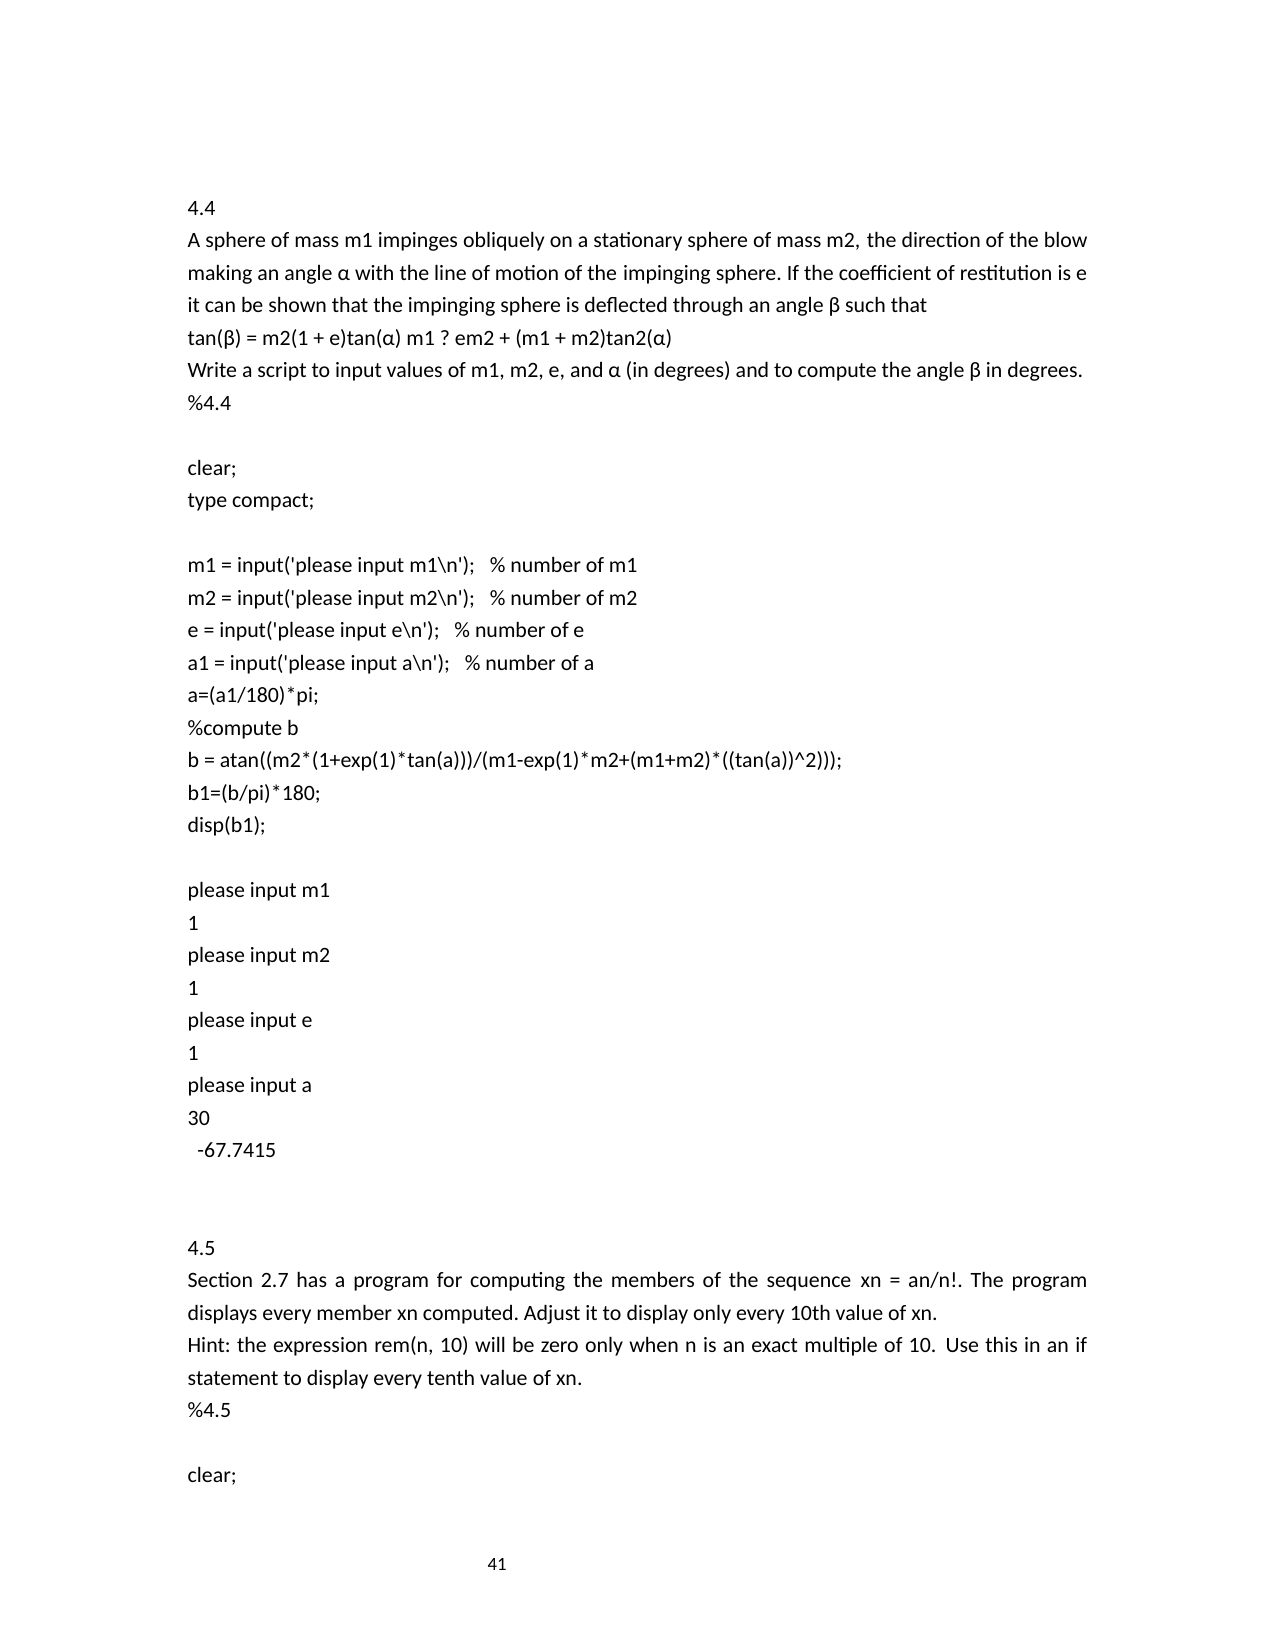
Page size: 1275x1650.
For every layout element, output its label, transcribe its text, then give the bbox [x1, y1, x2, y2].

text 1 [187, 971, 1087, 1004]
text 4.5 [187, 1231, 1087, 1264]
text e = input('please input e\n'); % number of e [187, 614, 1087, 646]
text please input e [187, 1004, 1087, 1036]
text b1=(b/pi)*180; [187, 776, 1087, 809]
text A sphere of mass m1 impinges obliquely on a stationary sphere of mass m2, the direction of the blow making an angle α with the line of motion of the impinging sphere. If the coefficient of restitution is e it can be shown that the impinging sphere is deflected through an angle β such that [187, 224, 1087, 321]
text please input m2 [187, 939, 1087, 971]
text tan(β) = m2(1 + e)tan(α) m1 ? em2 + (m1 + m2)tan2(α) [187, 321, 1087, 354]
text 30 [187, 1101, 1087, 1134]
text 1 [187, 906, 1087, 939]
text clear; [187, 1459, 1087, 1491]
text m2 = input('please input m2\n'); % number of m2 [187, 581, 1087, 614]
text Section 2.7 has a program for computing the members of the sequence xn = an/n!. The program displays every member xn computed. Adjust it to display only every 10th value of xn. [187, 1264, 1087, 1329]
text type compact; [187, 484, 1087, 516]
text %compute b [187, 711, 1087, 744]
text clear; [187, 451, 1087, 484]
text %4.4 [187, 386, 1087, 419]
text %4.5 [187, 1394, 1087, 1426]
text Hint: the expression rem(n, 10) will be zero only when n is an exact multiple of 10. Use this in an if statement to display every tenth value of xn. [187, 1329, 1087, 1394]
text 1 [187, 1036, 1087, 1069]
text a1 = input('please input a\n'); % number of a [187, 646, 1087, 679]
text Write a script to input values of m1, m2, e, and α (in degrees) and to compute the angle β in degrees. [187, 354, 1087, 386]
text b = atan((m2*(1+exp(1)*tan(a)))/(m1-exp(1)*m2+(m1+m2)*((tan(a))^2))); [187, 744, 1087, 776]
text m1 = input('please input m1\n'); % number of m1 [187, 549, 1087, 581]
text please input a [187, 1069, 1087, 1101]
text a=(a1/180)*pi; [187, 679, 1087, 711]
text please input m1 [187, 874, 1087, 906]
text disp(b1); [187, 809, 1087, 841]
text 4.4 [187, 191, 1087, 224]
text -67.7415 [187, 1134, 1087, 1166]
